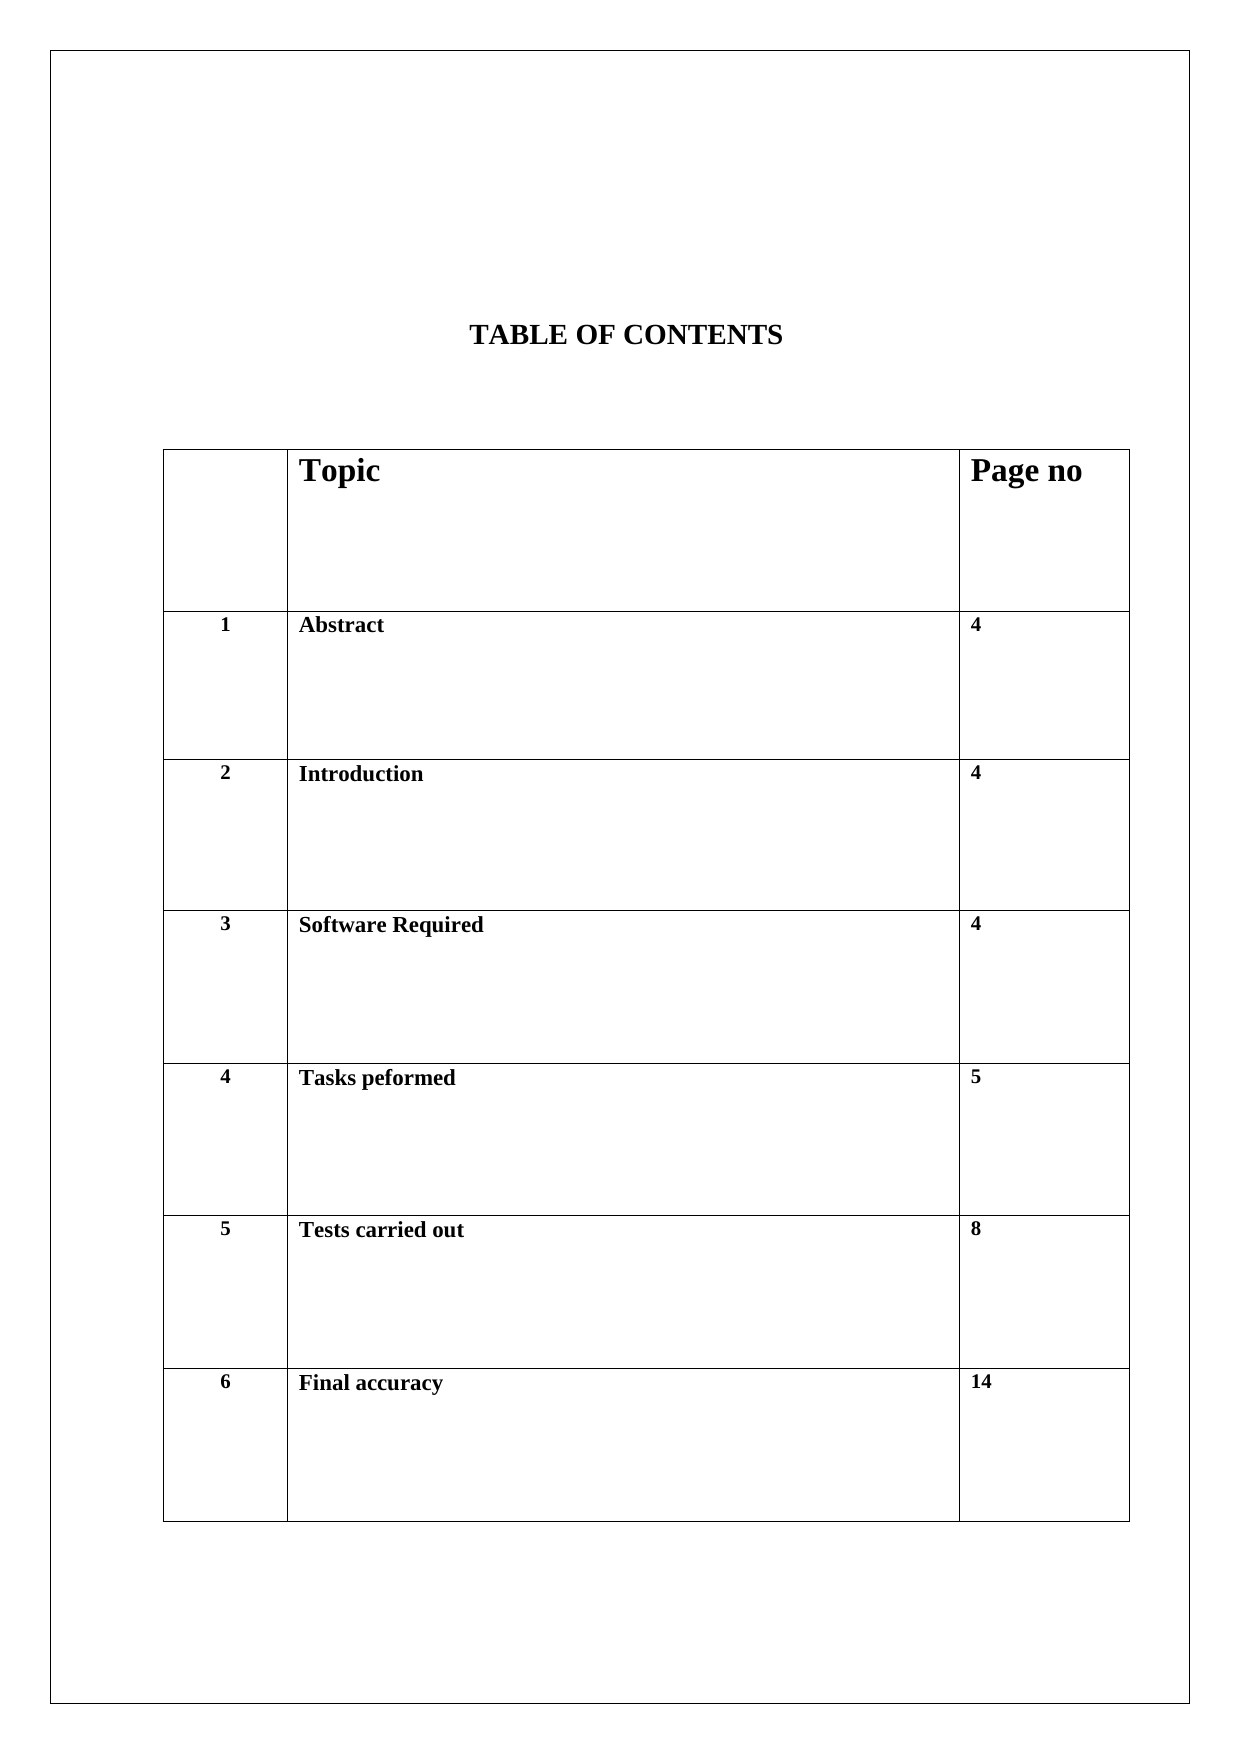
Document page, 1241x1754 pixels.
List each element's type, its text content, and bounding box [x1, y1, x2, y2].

table_cell 4 [960, 612, 1129, 759]
table_cell 4 [960, 911, 1129, 1062]
table_cell 5 [960, 1064, 1129, 1215]
table_cell Tests carried out [288, 1216, 959, 1368]
table_cell 2 [164, 760, 287, 910]
table_cell Software Required [288, 911, 959, 1062]
table_cell 5 [164, 1216, 287, 1368]
table_cell 1 [164, 612, 287, 759]
table_cell 14 [960, 1369, 1129, 1521]
table_cell Introduction [288, 760, 959, 910]
table_cell 6 [164, 1369, 287, 1521]
table_cell 4 [960, 760, 1129, 910]
table_cell 8 [960, 1216, 1129, 1368]
table_header [164, 450, 287, 611]
table_cell Final accuracy [288, 1369, 959, 1521]
table_header Topic [288, 450, 959, 611]
table_cell Tasks peformed [288, 1064, 959, 1215]
table_cell Abstract [288, 612, 959, 759]
table_cell 4 [164, 1064, 287, 1215]
table_cell 3 [164, 911, 287, 1062]
text TABLE OF CONTENTS [162, 317, 1090, 351]
table_header Page no [960, 450, 1129, 611]
